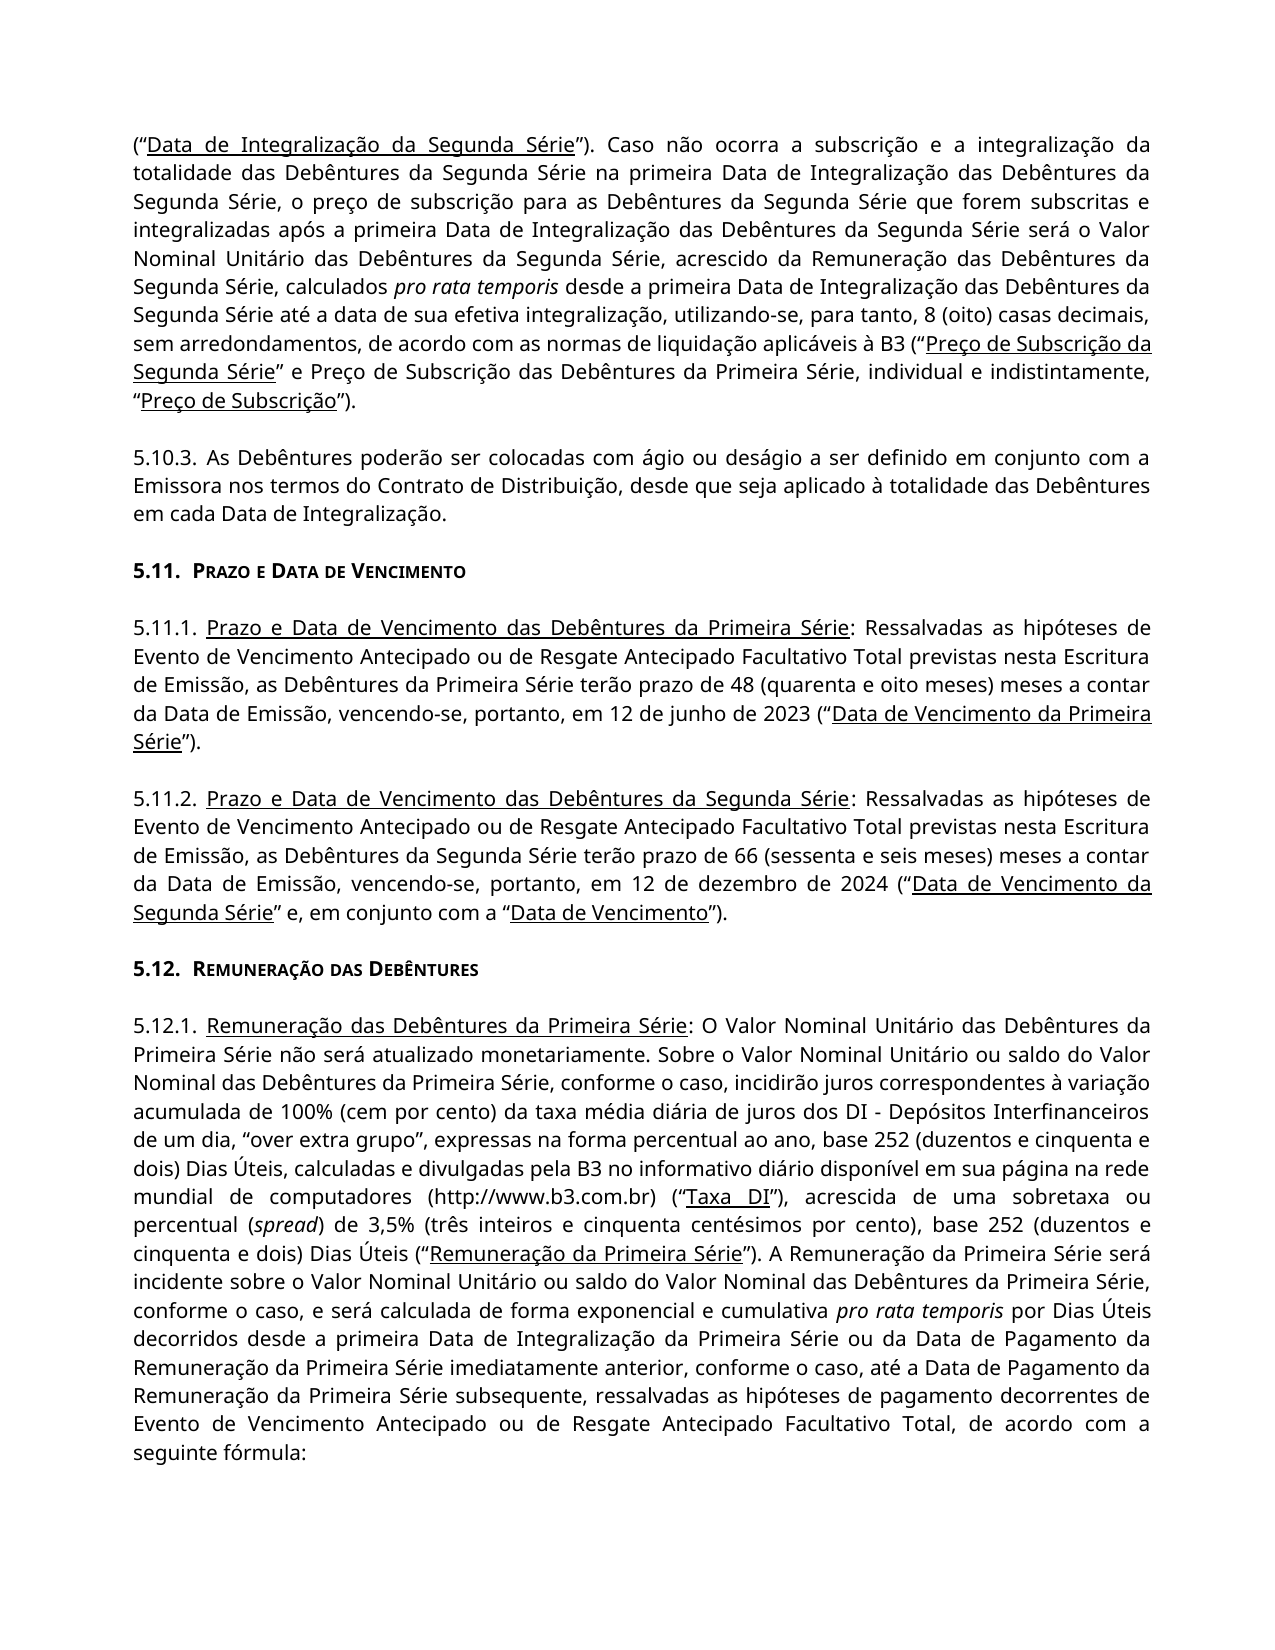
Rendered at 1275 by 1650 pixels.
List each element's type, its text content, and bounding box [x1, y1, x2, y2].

list As Debêntures poderão ser colocadas com ágio ou deságio a ser definido em conjunto com a Emissora nos termos do Contrato de Distribuição, desde que seja aplicado à totalidade das Debêntures em cada Data de Integralização. [133, 443, 1152, 528]
list Remuneração das Debêntures da Primeira Série: O Valor Nominal Unitário das Debêntures da Primeira Série não será atualizado monetariamente. Sobre o Valor Nominal Unitário ou saldo do Valor Nominal das Debêntures da Primeira Série, conforme o caso, incidirão juros correspondentes à variação acumulada de 100% (cem por cento) da taxa média diária de juros dos DI - Depósitos Interfinanceiros de um dia, “over extra grupo”, expressas na forma percentual ao ano, base 252 (duzentos e cinquenta e dois) Dias Úteis, calculadas e divulgadas pela B3 no informativo diário disponível em sua página na rede mundial de computadores (http://www.b3.com.br) (“Taxa DI”), acrescida de uma sobretaxa ou percentual (spread) de 3,5% (três inteiros e cinquenta centésimos por cento), base 252 (duzentos e cinquenta e dois) Dias Úteis (“Remuneração da Primeira Série”). A Remuneração da Primeira Série será incidente sobre o Valor Nominal Unitário ou saldo do Valor Nominal das Debêntures da Primeira Série, conforme o caso, e será calculada de forma exponencial e cumulativa pro rata temporis por Dias Úteis decorridos desde a primeira Data de Integralização da Primeira Série ou da Data de Pagamento da Remuneração da Primeira Série imediatamente anterior, conforme o caso, até a Data de Pagamento da Remuneração da Primeira Série subsequente, ressalvadas as hipóteses de pagamento decorrentes de Evento de Vencimento Antecipado ou de Resgate Antecipado Facultativo Total, de acordo com a seguinte fórmula: [133, 1011, 1152, 1466]
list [133, 130, 1152, 414]
list Prazo e Data de Vencimento das Debêntures da Primeira Série: Ressalvadas as hipóteses de Evento de Vencimento Antecipado ou de Resgate Antecipado Facultativo Total previstas nesta Escritura de Emissão, as Debêntures da Primeira Série terão prazo de 48 (quarenta e oito meses) meses a contar da Data de Emissão, vencendo-se, portanto, em 12 de junho de 2023 (“Data de Vencimento da Primeira Série”). [133, 613, 1152, 756]
list Remuneração das Debêntures [133, 954, 1152, 983]
list Prazo e Data de Vencimento das Debêntures da Segunda Série: Ressalvadas as hipóteses de Evento de Vencimento Antecipado ou de Resgate Antecipado Facultativo Total previstas nesta Escritura de Emissão, as Debêntures da Segunda Série terão prazo de 66 (sessenta e seis meses) meses a contar da Data de Emissão, vencendo-se, portanto, em 12 de dezembro de 2024 (“Data de Vencimento da Segunda Série” e, em conjunto com a “Data de Vencimento”). [133, 784, 1152, 926]
list Prazo e Data de Vencimento [133, 556, 1152, 585]
